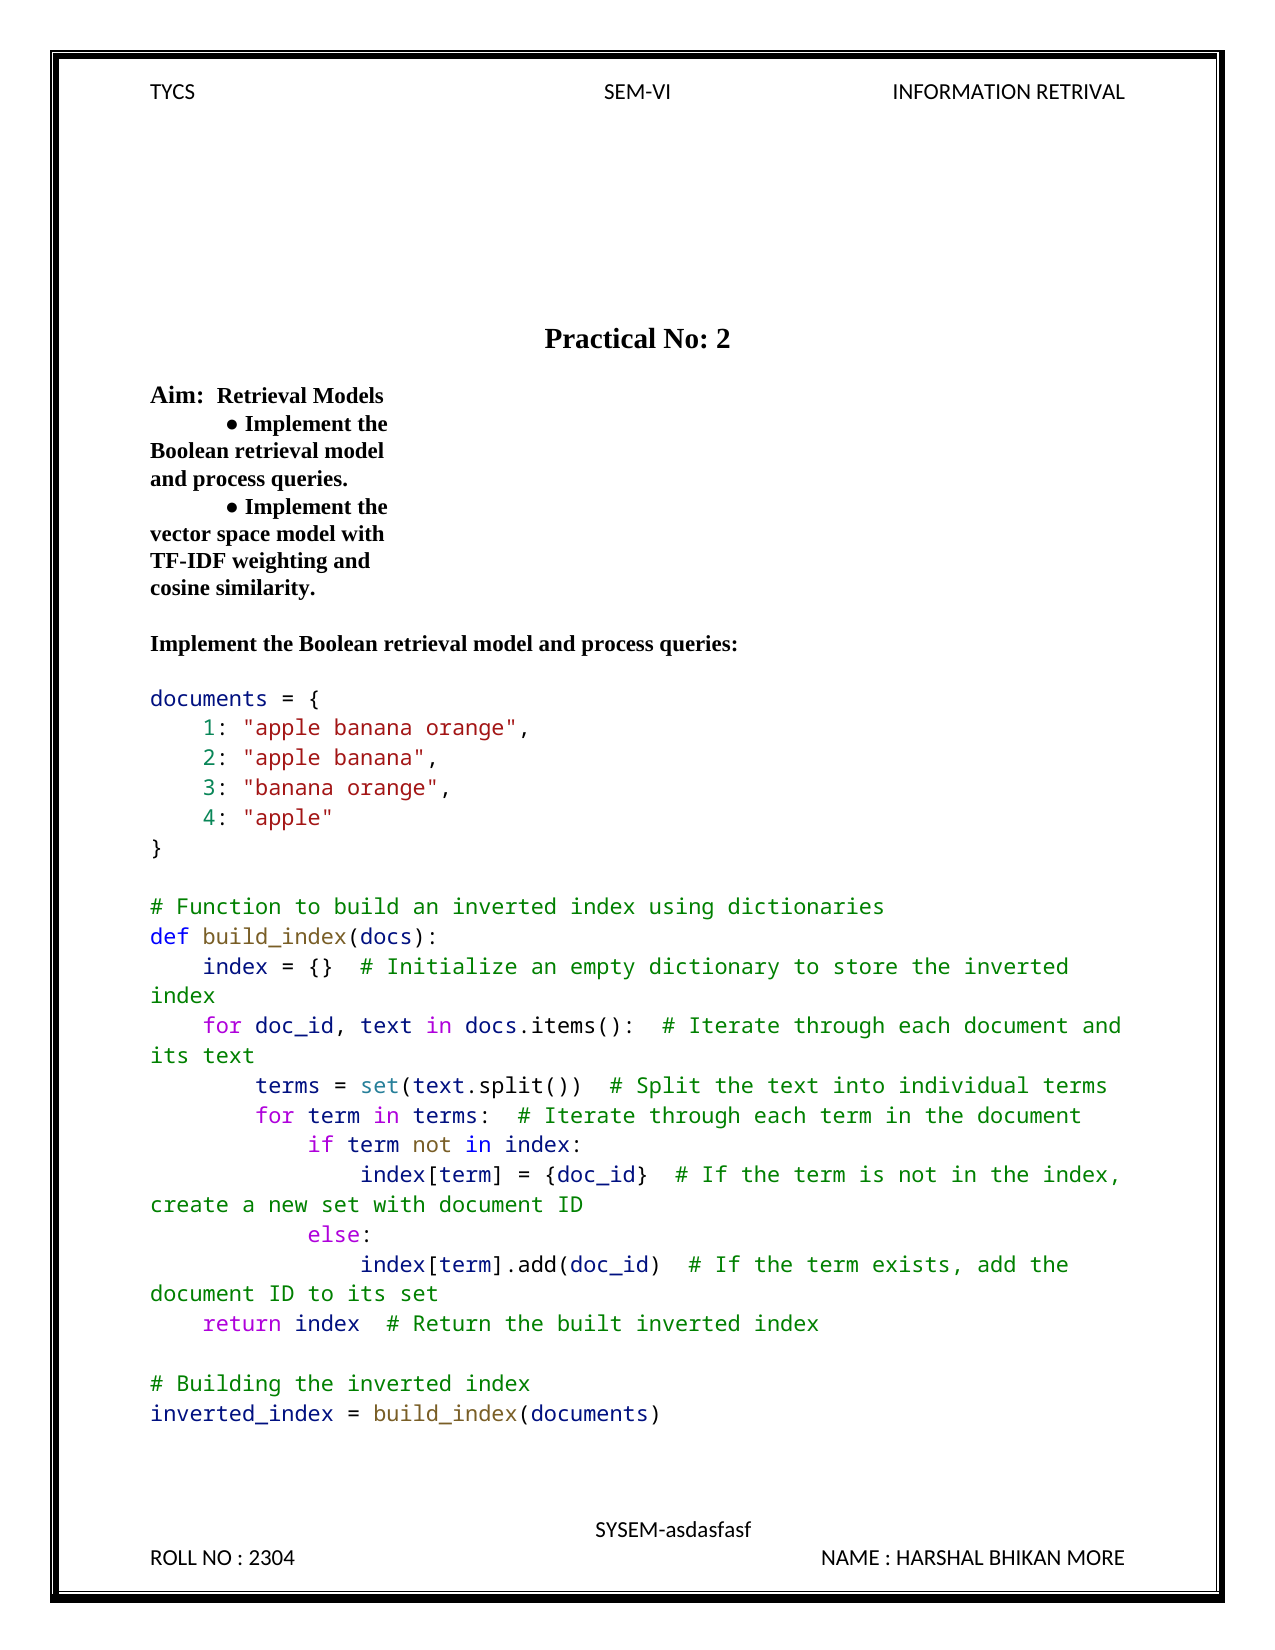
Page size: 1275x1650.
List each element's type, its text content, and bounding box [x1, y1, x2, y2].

text Implement the Boolean retrieval model and process queries: [150, 630, 1122, 656]
subtitle ● Implement the Boolean retrieval model and process queries. [150, 411, 424, 491]
text inverted_index = build_index(documents) [150, 1397, 1122, 1427]
text } [150, 831, 1122, 861]
subtitle Aim: Retrieval Models [150, 380, 424, 409]
text 4: "apple" [150, 802, 1122, 831]
text def build_index(docs): [150, 921, 1122, 951]
text for term in terms: # Iterate through each term in the document [150, 1099, 1122, 1129]
text if term not in index: [150, 1129, 1122, 1159]
text # Building the inverted index [150, 1368, 1122, 1397]
text for doc_id, text in docs.items(): # Iterate through each document and its text [150, 1010, 1122, 1070]
text # Function to build an inverted index using dictionaries [150, 891, 1122, 921]
text else: [150, 1219, 1122, 1248]
text Practical No: 2 [153, 322, 1122, 355]
text 1: "apple banana orange", [150, 712, 1122, 742]
subtitle ● Implement the vector space model with TF-IDF weighting and cosine similarity. [150, 493, 424, 600]
text return index # Return the built inverted index [150, 1308, 1122, 1338]
text 3: "banana orange", [150, 772, 1122, 802]
text documents = { [150, 682, 1122, 712]
text index = {} # Initialize an empty dictionary to store the inverted index [150, 951, 1122, 1010]
text terms = set(text.split()) # Split the text into individual terms [150, 1070, 1122, 1099]
text index[term] = {doc_id} # If the term is not in the index, create a new set with document ID [150, 1159, 1122, 1219]
text 2: "apple banana", [150, 742, 1122, 772]
text index[term].add(doc_id) # If the term exists, add the document ID to its set [150, 1248, 1122, 1308]
